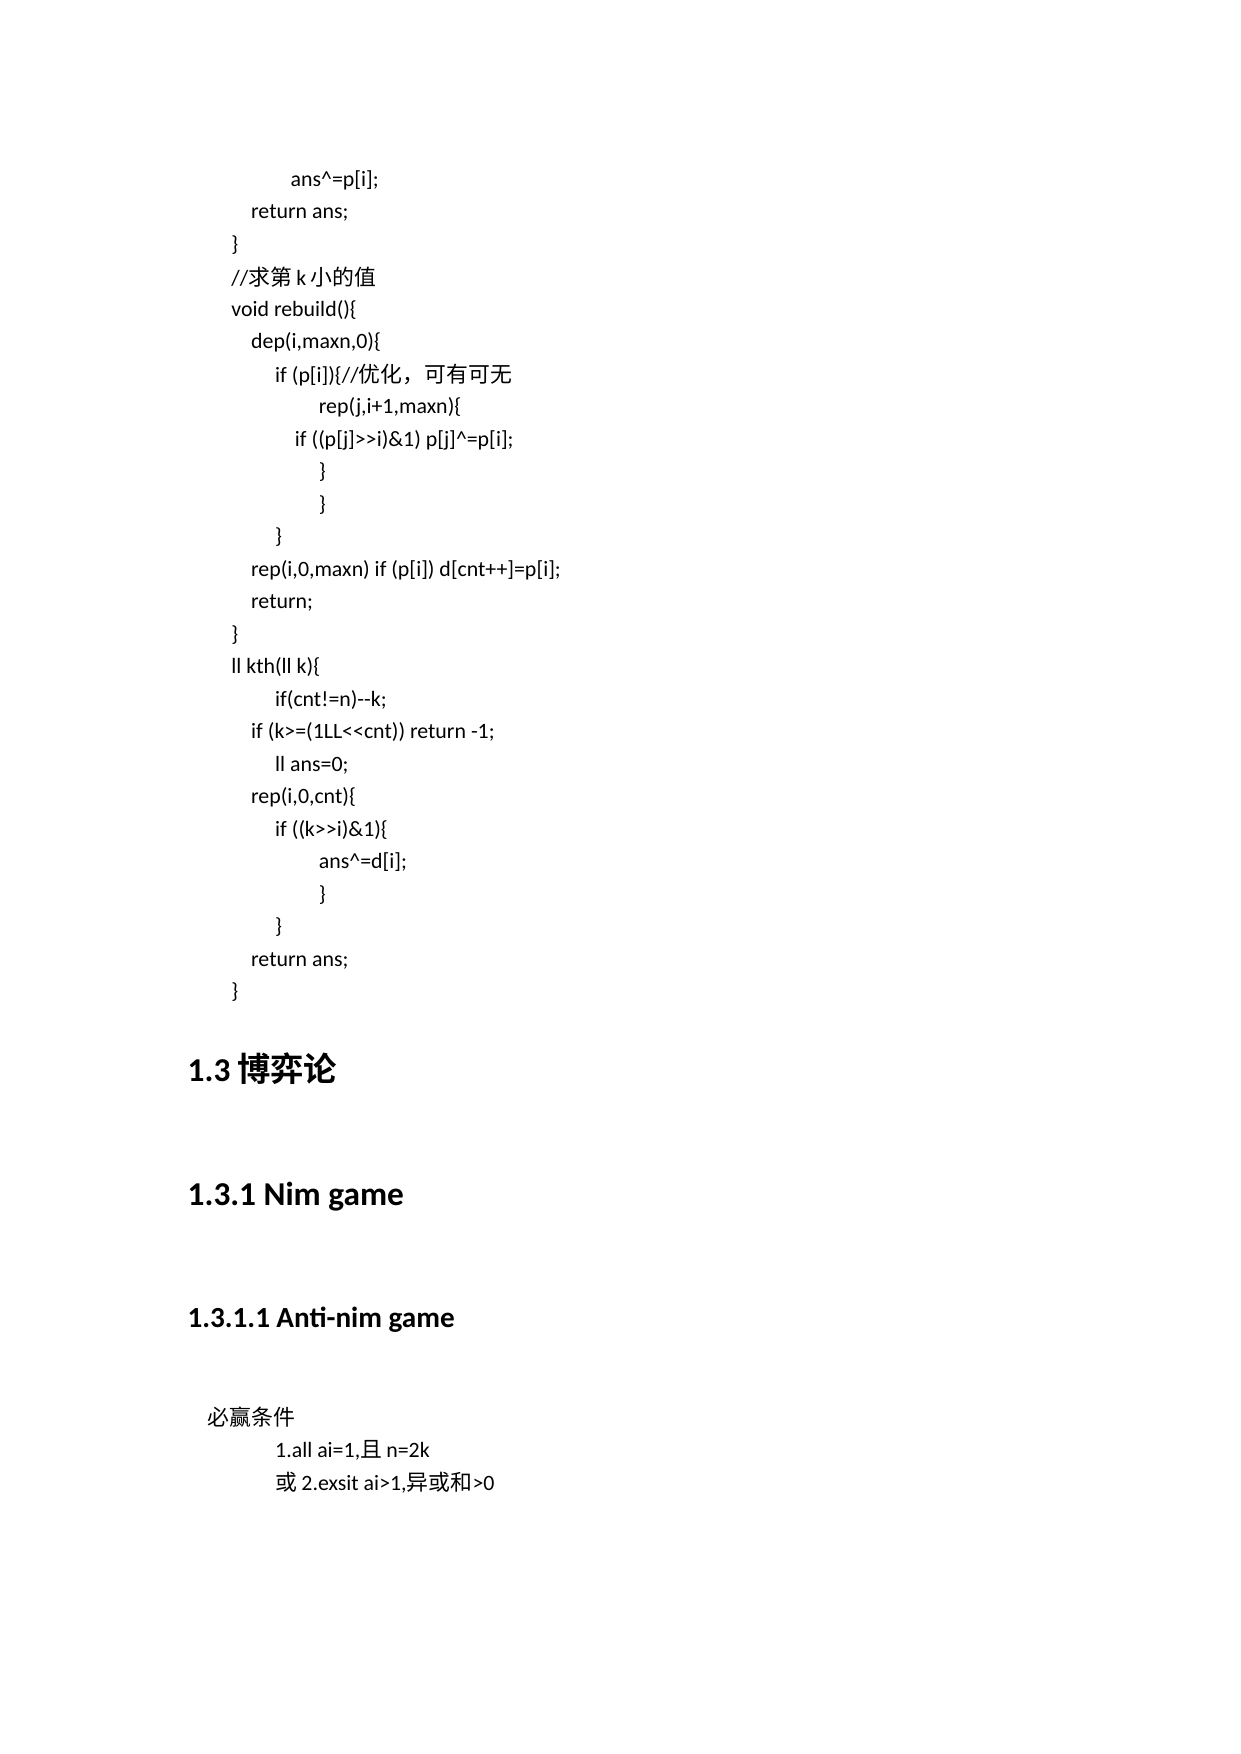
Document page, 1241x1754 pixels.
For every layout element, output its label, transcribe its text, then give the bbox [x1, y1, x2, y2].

text } [231, 227, 1053, 259]
text if ((k>>i)&1){ [231, 812, 1053, 844]
text if ((p[j]>>i)&1) p[j]^=p[i]; [231, 422, 1053, 454]
text ll kth(ll k){ [231, 649, 1053, 682]
text //求第k小的值 [231, 259, 1053, 292]
text ll ans=0; [231, 747, 1053, 779]
text return ans; [231, 942, 1053, 974]
text return; [231, 584, 1053, 617]
text ans^=p[i]; [231, 162, 1053, 194]
text void rebuild(){ [231, 292, 1053, 324]
text if(cnt!=n)--k; [231, 682, 1053, 714]
subtitle 1.3.1.1 Anti-nim game [187, 1284, 1053, 1349]
text ans^=d[i]; [231, 844, 1053, 877]
text if (p[i]){//优化，可有可无 [231, 357, 1053, 389]
text } [231, 877, 1053, 909]
text } [231, 909, 1053, 942]
subtitle 1.3.1 Nim game [187, 1161, 1053, 1226]
text } [231, 519, 1053, 552]
text } [231, 487, 1053, 519]
text 必赢条件 [187, 1399, 1053, 1432]
text } [231, 454, 1053, 487]
text if (k>=(1LL<<cnt)) return -1; [231, 714, 1053, 747]
text 或2.exsit ai>1,异或和>0 [231, 1464, 1053, 1497]
text 1.all ai=1,且n=2k [231, 1432, 1053, 1464]
text } [231, 617, 1053, 649]
subtitle 1.3博弈论 [187, 1034, 1053, 1099]
text dep(i,maxn,0){ [231, 324, 1053, 357]
text rep(i,0,cnt){ [231, 779, 1053, 812]
text } [231, 974, 1053, 1007]
text return ans; [231, 194, 1053, 227]
text rep(j,i+1,maxn){ [231, 389, 1053, 422]
text rep(i,0,maxn) if (p[i]) d[cnt++]=p[i]; [231, 552, 1053, 584]
